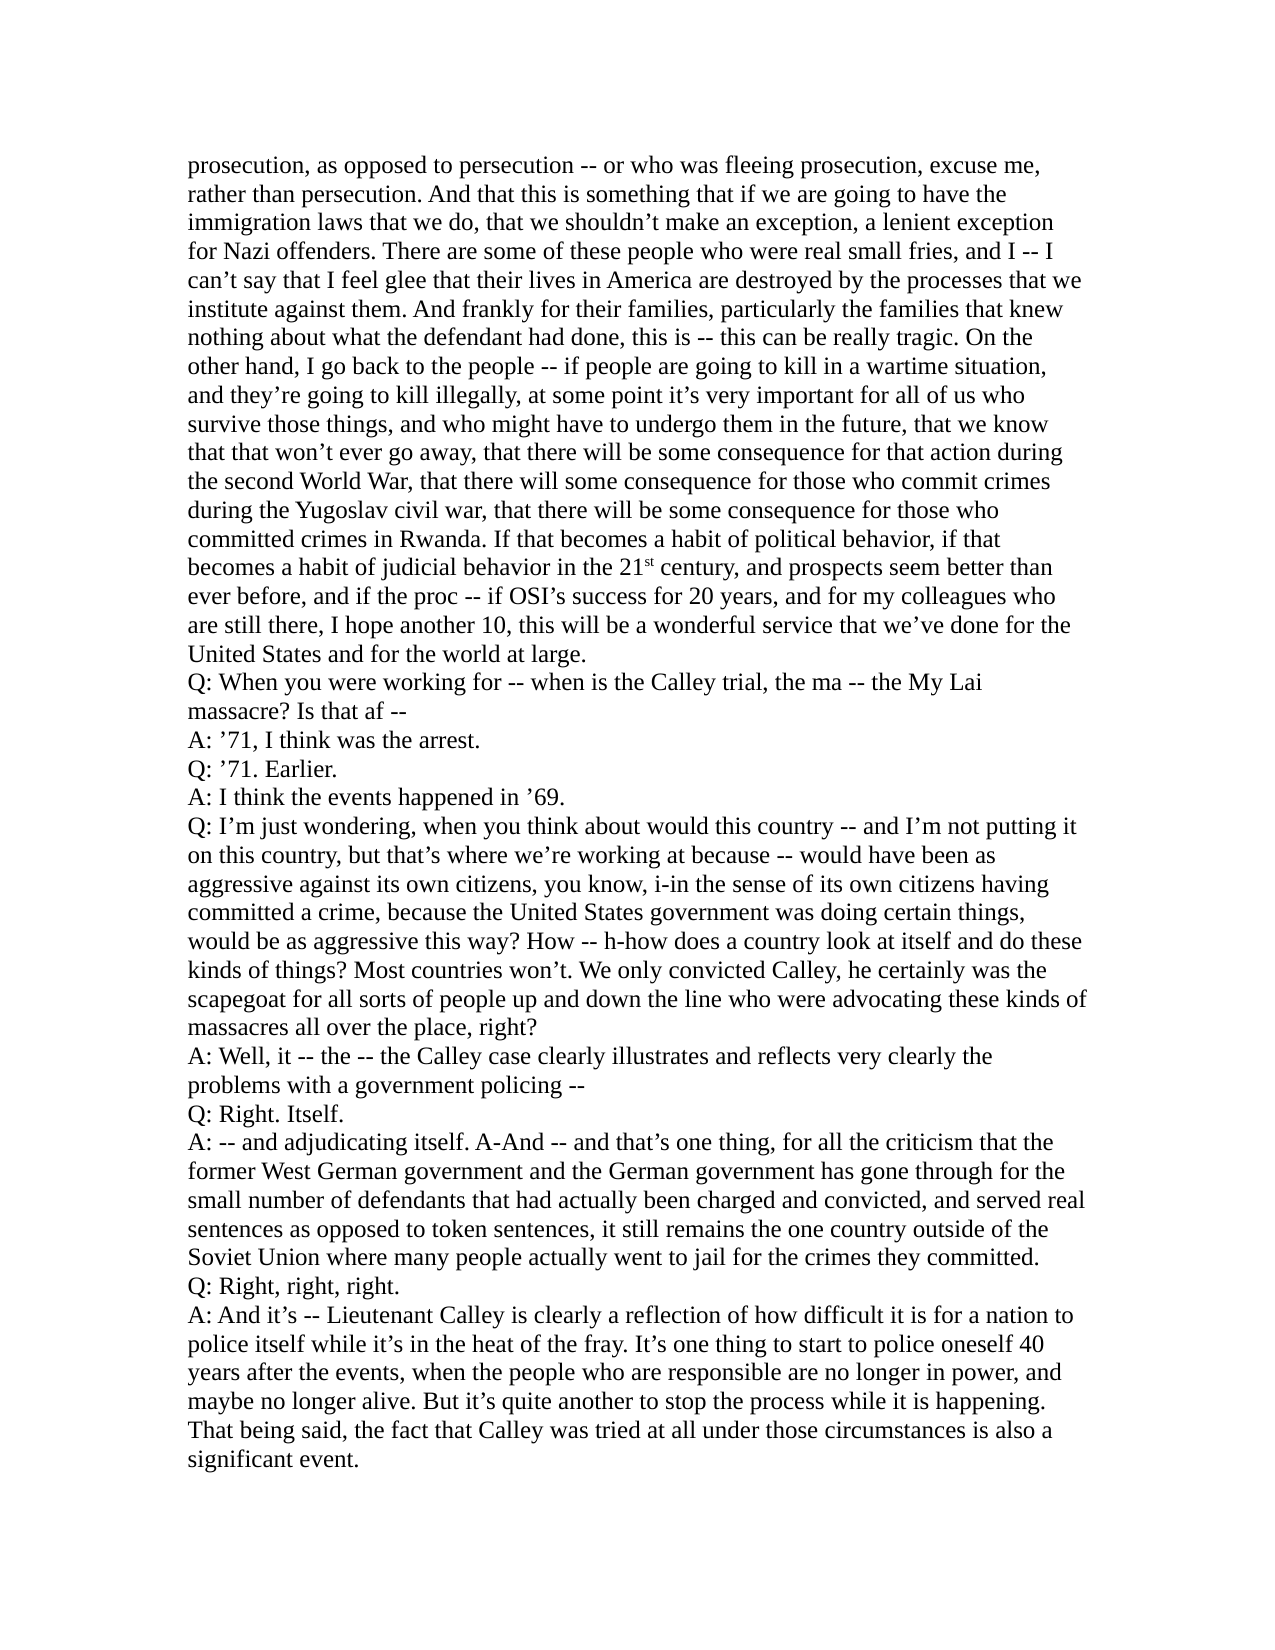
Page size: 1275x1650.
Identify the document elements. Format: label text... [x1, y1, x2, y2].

text Q: Right, right, right. [187, 1271, 1087, 1300]
text A: I think the events happened in ’69. [187, 782, 1087, 811]
text A: Well, it -- the -- the Calley case clearly illustrates and reflects very clearly the problems with a government policing -- [187, 1041, 1087, 1099]
text Q: I’m just wondering, when you think about would this country -- and I’m not putting it on this country, but that’s where we’re working at because -- would have been as aggressive against its own citizens, you know, i-in the sense of its own citizens having committed a crime, because the United States government was doing certain things, would be as aggressive this way? How -- h-how does a country look at itself and do these kinds of things? Most countries won’t. We only convicted Calley, he certainly was the scapegoat for all sorts of people up and down the line who were advocating these kinds of massacres all over the place, right? [187, 811, 1087, 1041]
text A: -- and adjudicating itself. A-And -- and that’s one thing, for all the criticism that the former West German government and the German government has gone through for the small number of defendants that had actually been charged and convicted, and served real sentences as opposed to token sentences, it still remains the one country outside of the Soviet Union where many people actually went to jail for the crimes they committed. [187, 1127, 1087, 1271]
text A: And it’s -- Lieutenant Calley is clearly a reflection of how difficult it is for a nation to police itself while it’s in the heat of the fray. It’s one thing to start to police oneself 40 years after the events, when the people who are responsible are no longer in power, and maybe no longer alive. But it’s quite another to stop the process while it is happening. That being said, the fact that Calley was tried at all under those circumstances is also a significant event. [187, 1300, 1087, 1472]
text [187, 150, 1087, 667]
text A: ’71, I think was the arrest. [187, 725, 1087, 754]
text Q: When you were working for -- when is the Calley trial, the ma -- the My Lai massacre? Is that af -- [187, 667, 1087, 725]
text Q: ’71. Earlier. [187, 754, 1087, 782]
text Q: Right. Itself. [187, 1099, 1087, 1127]
